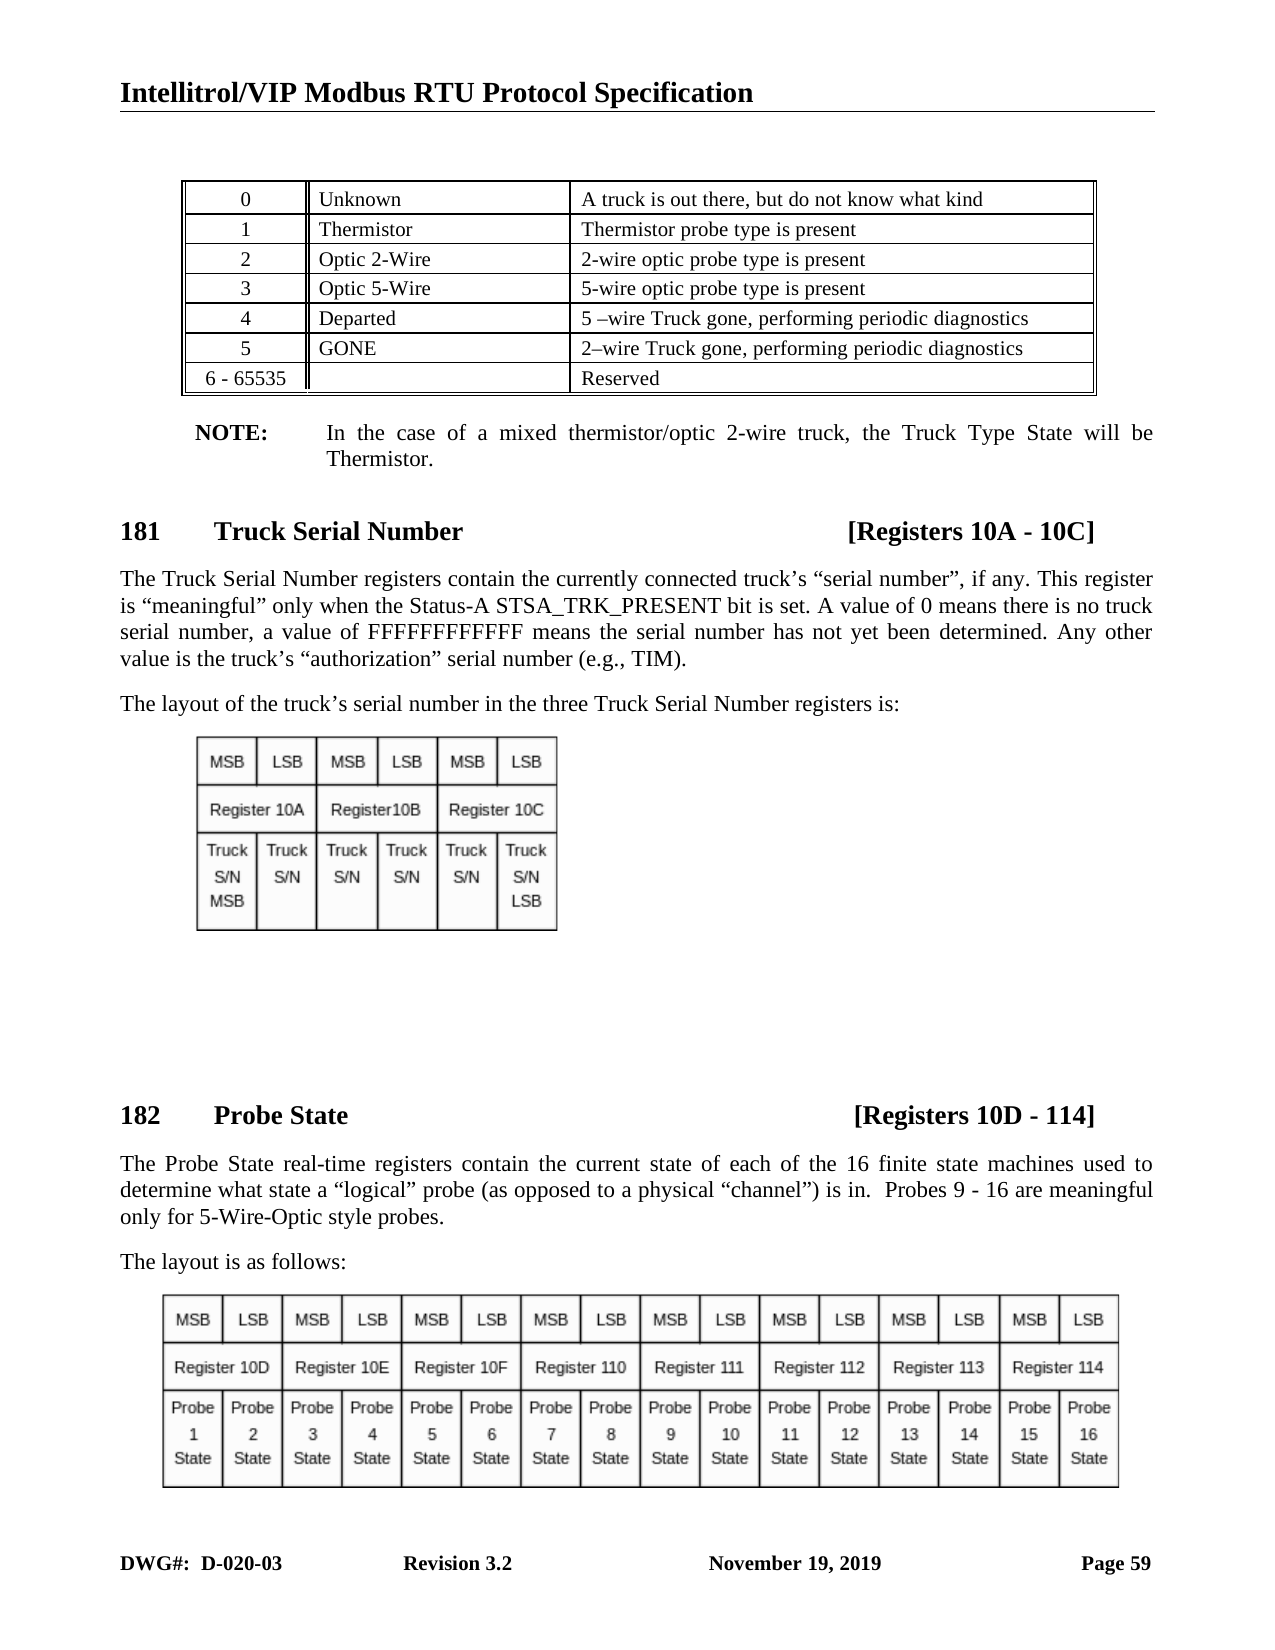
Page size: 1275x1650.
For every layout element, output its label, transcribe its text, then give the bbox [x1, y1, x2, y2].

subtitle Truck Serial Number [Registers 10A - 10C] [120, 515, 1155, 546]
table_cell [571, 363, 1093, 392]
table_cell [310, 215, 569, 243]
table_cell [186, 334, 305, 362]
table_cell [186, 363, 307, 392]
text The layout is as follows: [120, 1248, 1155, 1274]
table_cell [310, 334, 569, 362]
subtitle Probe State [Registers 10D - 114] [120, 1099, 1155, 1131]
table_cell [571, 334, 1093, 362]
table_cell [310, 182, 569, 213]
text The Truck Serial Number registers contain the currently connected truck’s “serial number”, if any. This register is “meaningful” only when the Status-A STSA_TRK_PRESENT bit is set. A value of 0 means there is no truck serial number, a value of FFFFFFFFFFFF means the serial number has not yet been determined. Any other value is the truck’s “authorization” serial number (e.g., TIM). [120, 565, 1155, 671]
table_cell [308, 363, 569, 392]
text NOTE: In the case of a mixed thermistor/optic 2-wire truck, the Truck Type State will be Thermistor. [195, 418, 1155, 472]
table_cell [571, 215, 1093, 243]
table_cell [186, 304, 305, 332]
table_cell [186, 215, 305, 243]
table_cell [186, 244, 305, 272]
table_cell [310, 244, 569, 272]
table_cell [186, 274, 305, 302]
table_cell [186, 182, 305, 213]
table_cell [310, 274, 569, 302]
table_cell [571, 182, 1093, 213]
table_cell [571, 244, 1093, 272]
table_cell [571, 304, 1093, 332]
text The layout of the truck’s serial number in the three Truck Serial Number registers is: [120, 690, 1155, 717]
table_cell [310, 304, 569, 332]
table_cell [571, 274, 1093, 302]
